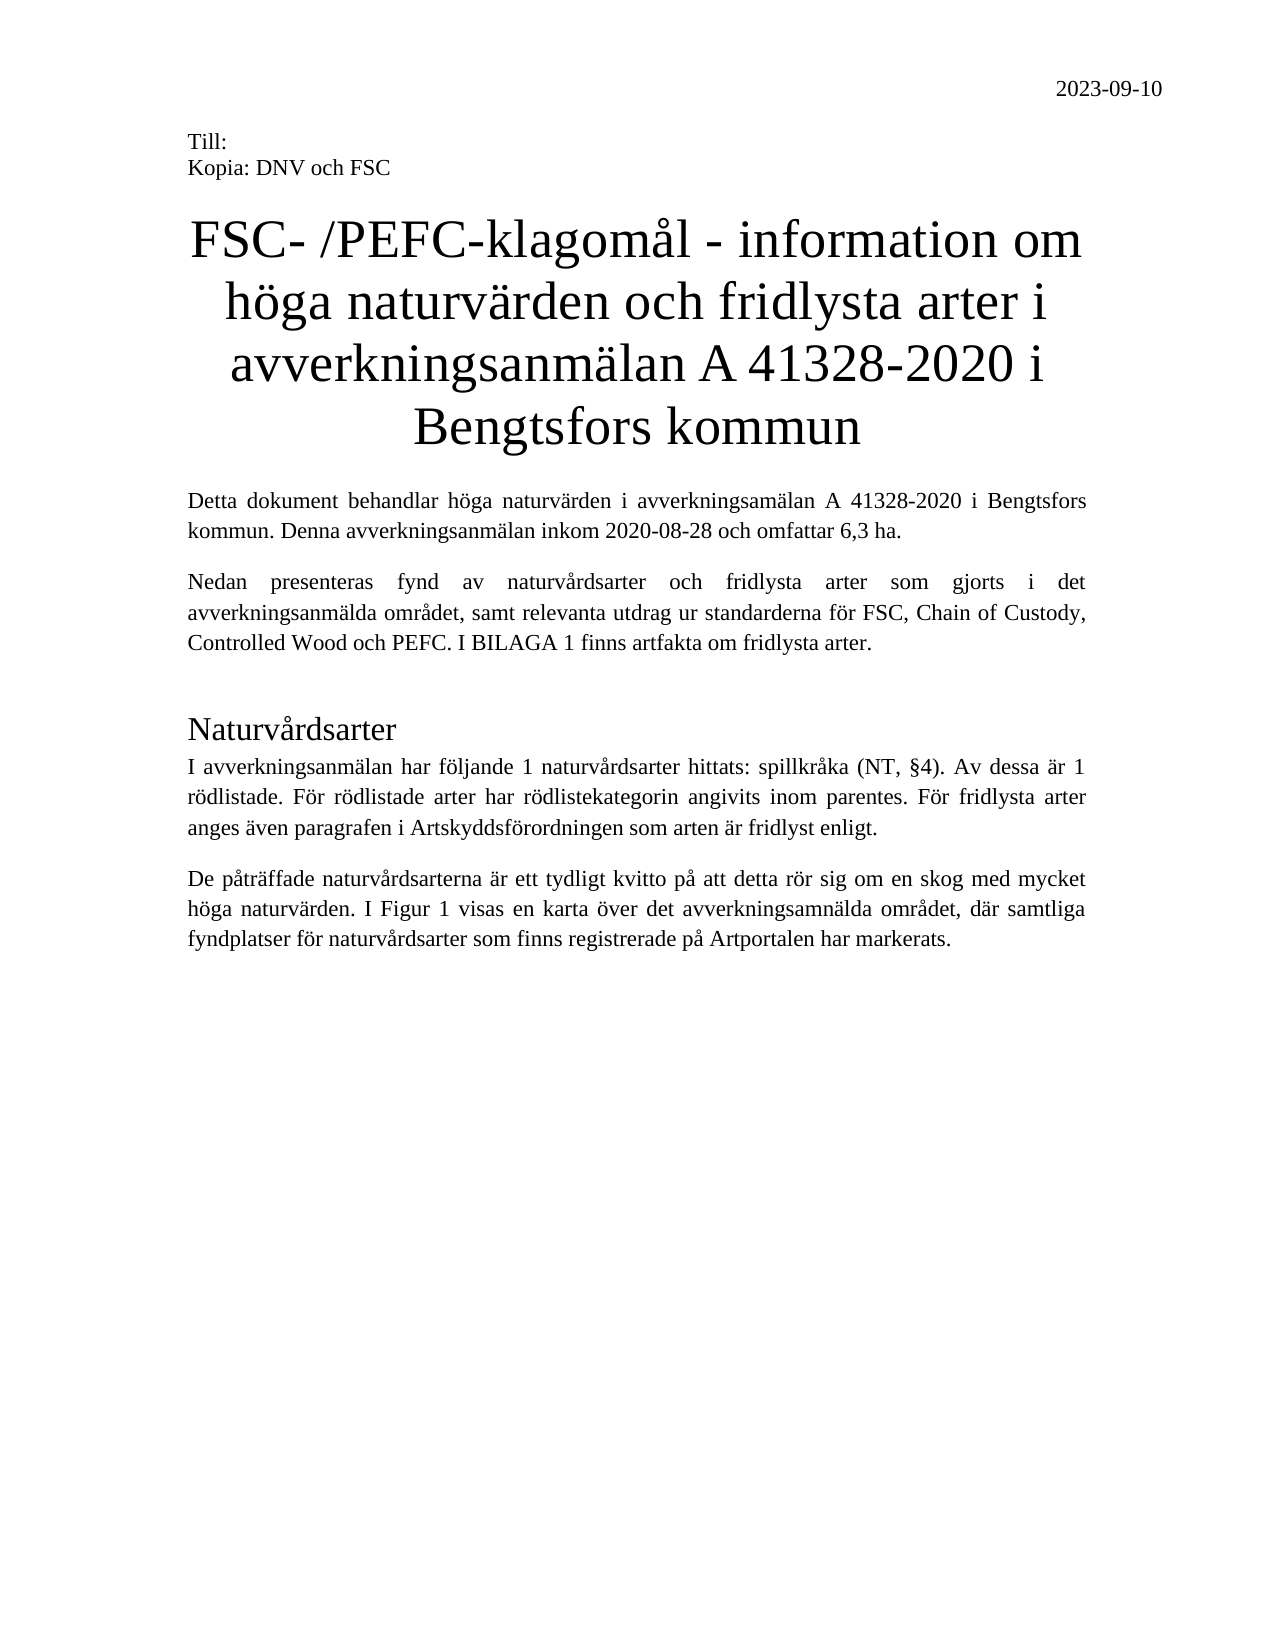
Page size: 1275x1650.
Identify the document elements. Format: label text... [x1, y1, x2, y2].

text Detta dokument behandlar höga naturvärden i avverkningsamälan A 41328-2020 i Bengtsfors kommun. Denna avverkningsanmälan inkom 2020-08-28 och omfattar 6,3 ha. [187, 487, 1087, 544]
subtitle Naturvårdsarter [187, 709, 1087, 747]
text De påträffade naturvårdsarterna är ett tydligt kvitto på att detta rör sig om en skog med mycket höga naturvärden. I Figur 1 visas en karta över det avverkningsamnälda området, där samtliga fyndplatser för naturvårdsarter som finns registrerade på Artportalen har markerats. [187, 864, 1087, 951]
text I avverkningsanmälan har följande 1 naturvårdsarter hittats: spillkråka (NT, §4). Av dessa är 1 rödlistade. För rödlistade arter har rödlistekategorin angivits inom parentes. För fridlysta arter anges även paragrafen i Artskyddsförordningen som arten är fridlyst enligt. [187, 753, 1087, 840]
title FSC- /PEFC-klagomål - information om höga naturvärden och fridlysta arter i avverkningsanmälan A 41328-2020 i Bengtsfors kommun [187, 207, 1087, 456]
text Nedan presenteras fynd av naturvårdsarter och fridlysta arter som gjorts i det avverkningsanmälda området, samt relevanta utdrag ur standarderna för FSC, Chain of Custody, Controlled Wood och PEFC. I BILAGA 1 finns artfakta om fridlysta arter. [187, 568, 1087, 655]
